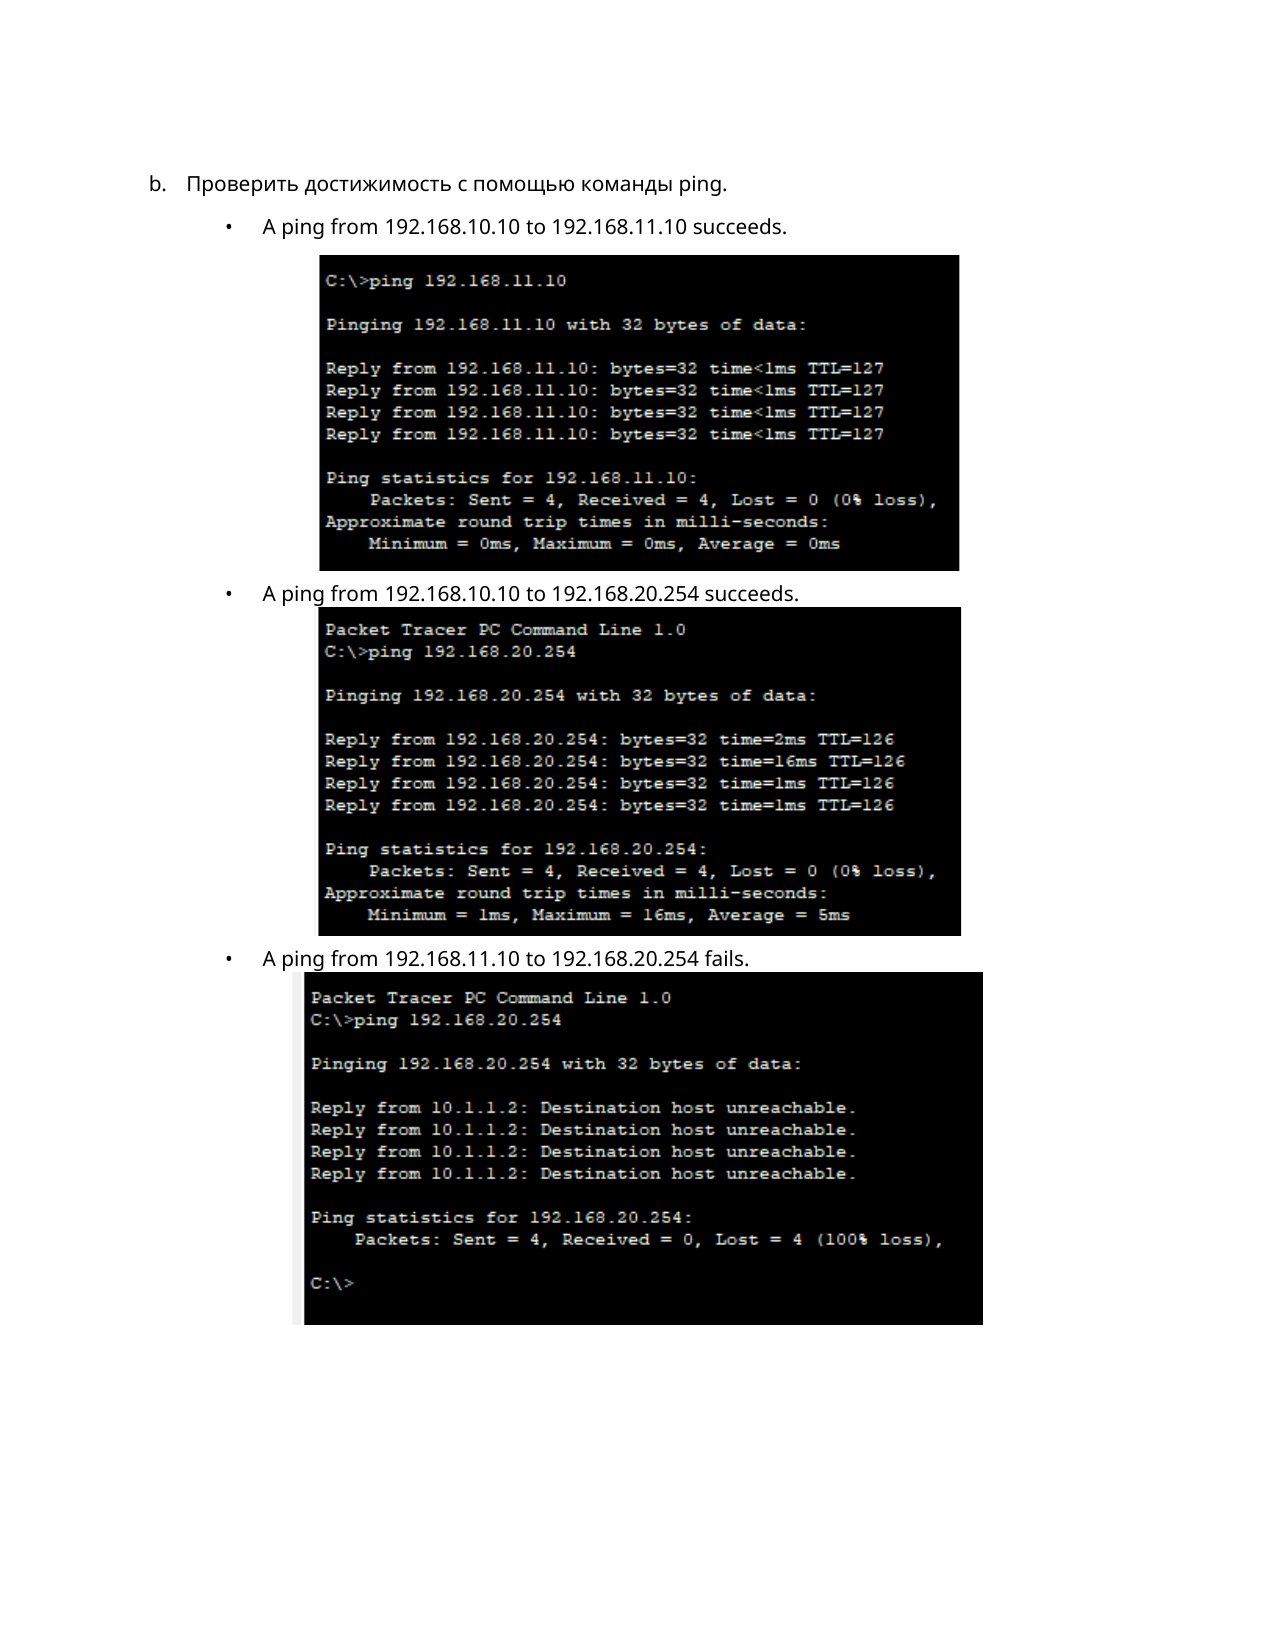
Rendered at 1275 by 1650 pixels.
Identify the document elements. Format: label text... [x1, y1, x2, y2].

list Проверить достижимость с помощью команды ping. [148, 169, 1275, 197]
list A ping from 192.168.10.10 to 192.168.20.254 succeeds. [225, 579, 1275, 608]
picture [315, 255, 960, 571]
picture [292, 972, 983, 1325]
list A ping from 192.168.11.10 to 192.168.20.254 fails. [225, 944, 1275, 973]
picture [314, 607, 962, 936]
list A ping from 192.168.10.10 to 192.168.11.10 succeeds. [225, 212, 1275, 240]
